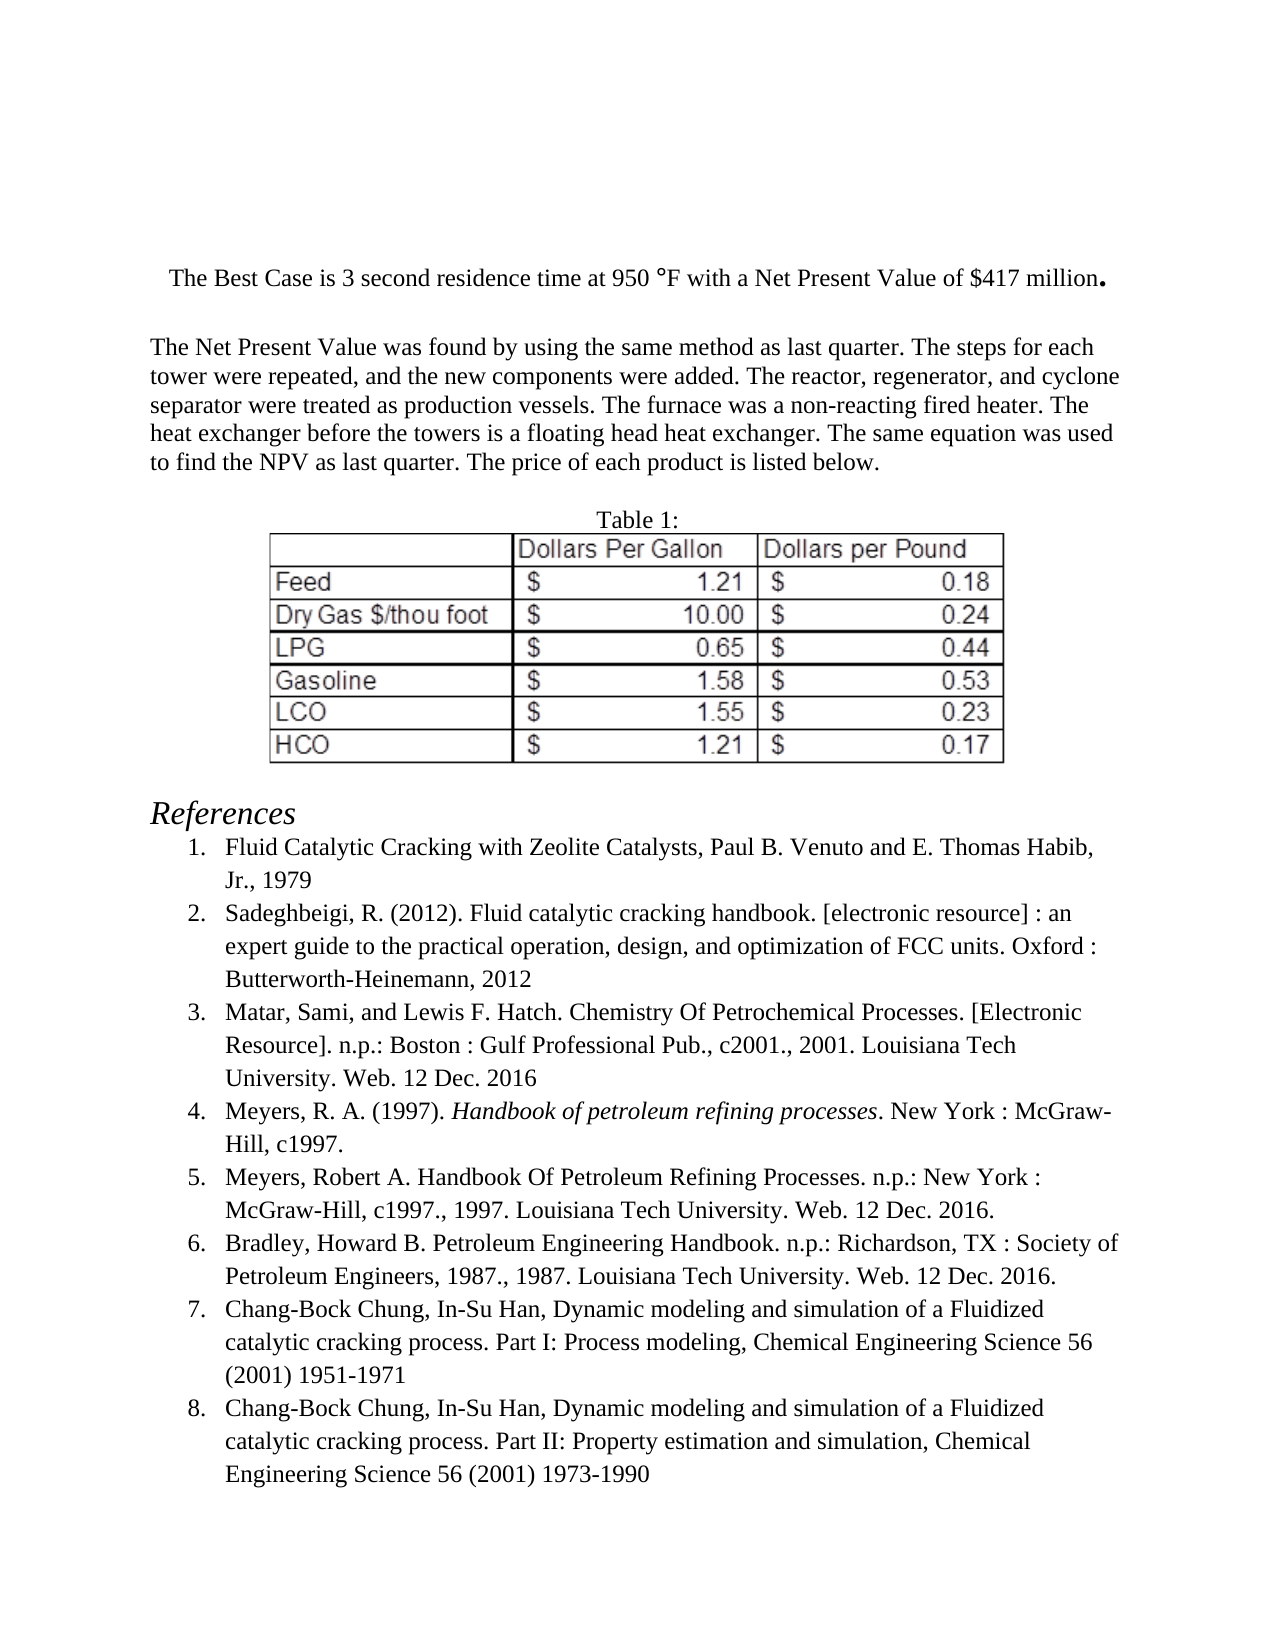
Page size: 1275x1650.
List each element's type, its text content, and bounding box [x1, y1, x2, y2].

list Sadeghbeigi, R. (2012). Fluid catalytic cracking handbook. [electronic resource] : an expert guide to the practical operation, design, and optimization of FCC units. Oxford : Butterworth-Heinemann, 2012 [187, 898, 1125, 993]
text The Net Present Value was found by using the same method as last quarter. The steps for each tower were repeated, and the new components were added. The reactor, regenerator, and cyclone separator were treated as production vessels. The furnace was a non-reacting fired heater. The heat exchanger before the towers is a floating head heat exchanger. The same equation was used to find the NPV as last quarter. The price of each product is listed below. [150, 332, 1125, 476]
picture [269, 533, 1006, 765]
text Table 1: [150, 505, 1125, 533]
list Chang-Bock Chung, In-Su Han, Dynamic modeling and simulation of a Fluidized catalytic cracking process. Part I: Process modeling, Chemical Engineering Science 56 (2001) 1951-1971 [187, 1294, 1125, 1389]
list Chang-Bock Chung, In-Su Han, Dynamic modeling and simulation of a Fluidized catalytic cracking process. Part II: Property estimation and simulation, Chemical Engineering Science 56 (2001) 1973-1990 [187, 1393, 1125, 1488]
text References [150, 793, 1125, 832]
text The Best Case is 3 second residence time at 950 °F with a Net Present Value of $417 million. [150, 255, 1125, 294]
list Bradley, Howard B. Petroleum Engineering Handbook. n.p.: Richardson, TX : Society of Petroleum Engineers, 1987., 1987. Louisiana Tech University. Web. 12 Dec. 2016. [187, 1228, 1125, 1290]
list Meyers, Robert A. Handbook Of Petroleum Refining Processes. n.p.: New York : McGraw-Hill, c1997., 1997. Louisiana Tech University. Web. 12 Dec. 2016. [187, 1162, 1125, 1224]
list Matar, Sami, and Lewis F. Hatch. Chemistry Of Petrochemical Processes. [Electronic Resource]. n.p.: Boston : Gulf Professional Pub., c2001., 2001. Louisiana Tech University. Web. 12 Dec. 2016 [187, 997, 1125, 1092]
list Meyers, R. A. (1997). Handbook of petroleum refining processes. New York : McGraw-Hill, c1997. [187, 1096, 1125, 1158]
list Fluid Catalytic Cracking with Zeolite Catalysts, Paul B. Venuto and E. Thomas Habib, Jr., 1979 [187, 832, 1125, 893]
